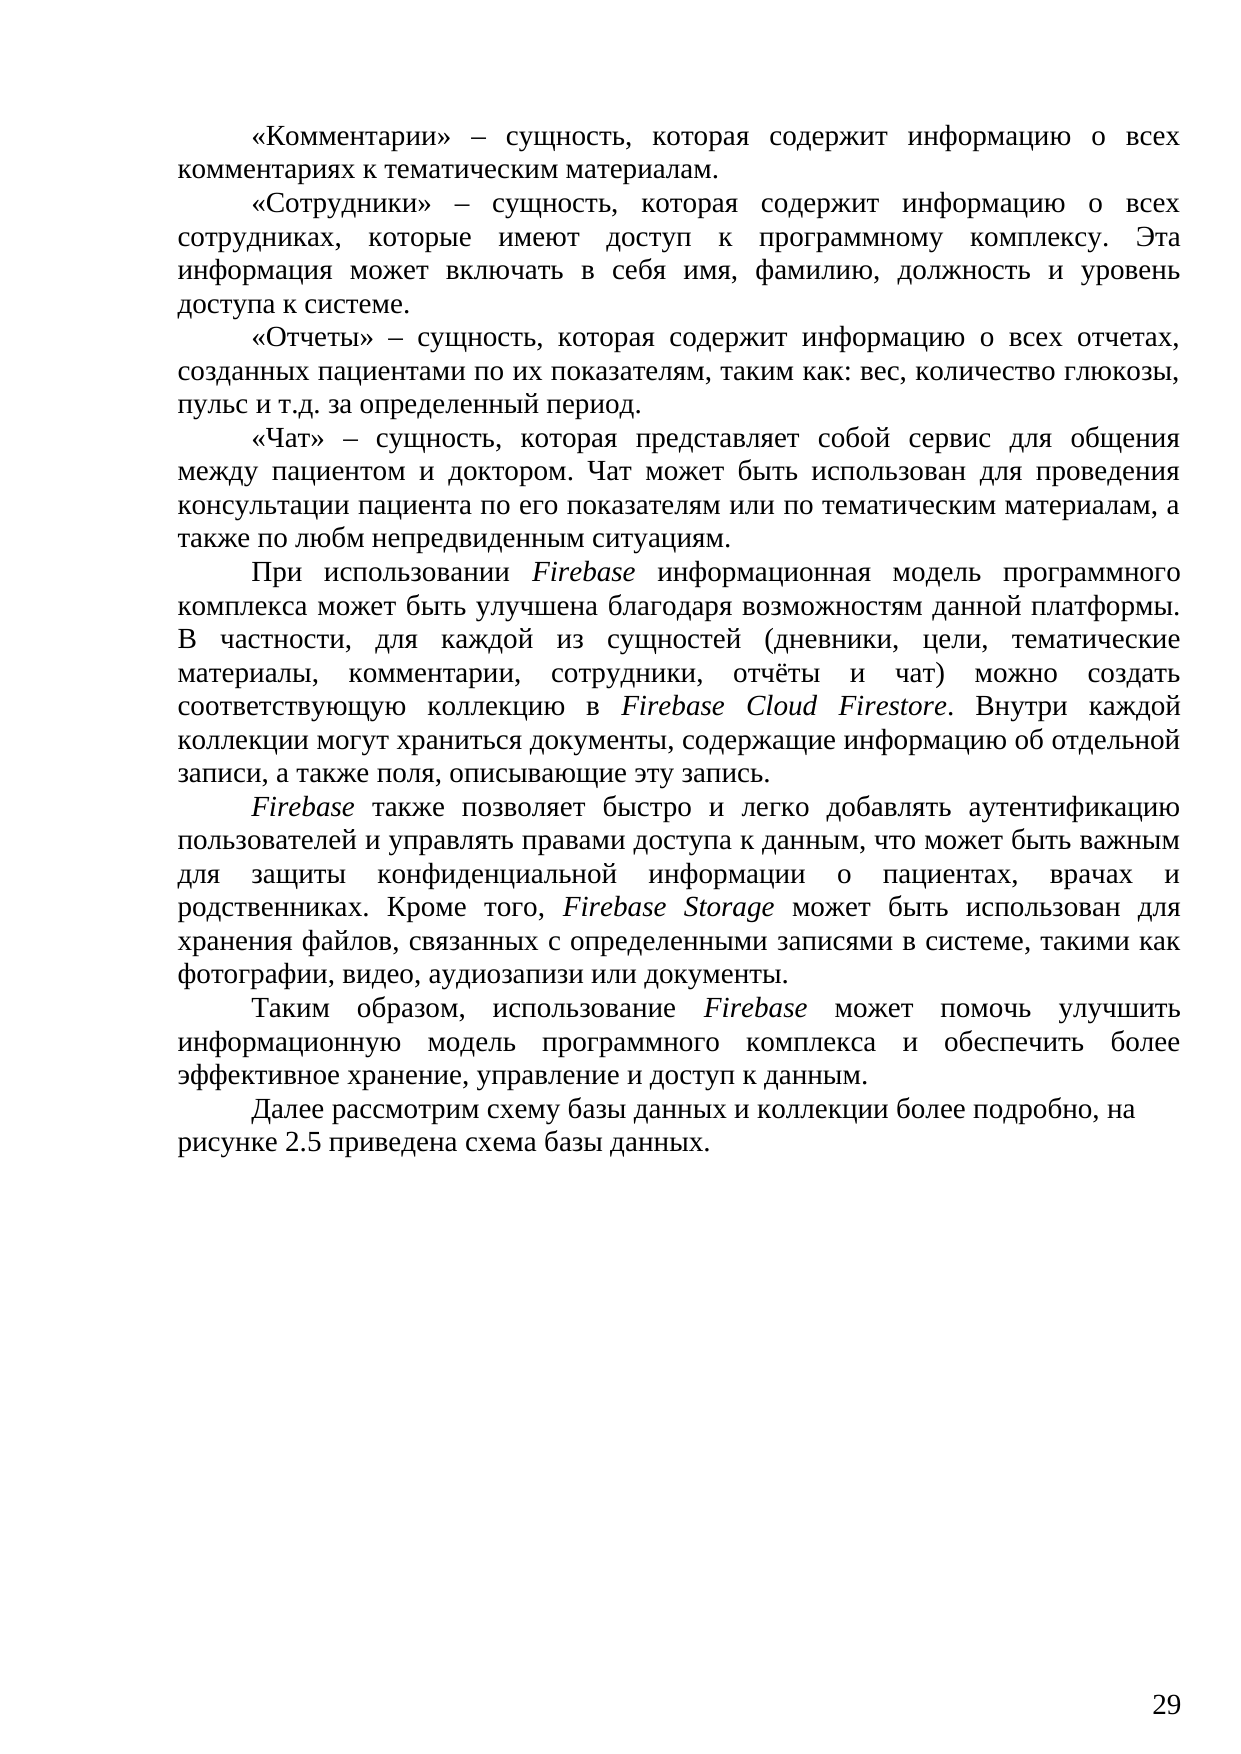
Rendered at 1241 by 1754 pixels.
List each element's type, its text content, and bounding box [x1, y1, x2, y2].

text При использовании Firebase информационная модель программного комплекса может быть улучшена благодаря возможностям данной платформы. В частности, для каждой из сущностей (дневники, цели, тематические материалы, комментарии, сотрудники, отчёты и чат) можно создать соответствующую коллекцию в Firebase Cloud Firestore. Внутри каждой коллекции могут храниться документы, содержащие информацию об отдельной записи, а также поля, описывающие эту запись. [177, 554, 1181, 789]
text Далее рассмотрим схему базы данных и коллекции более подробно, на рисунке 2.5 приведена схема базы данных. [177, 1091, 1181, 1158]
text Firebase также позволяет быстро и легко добавлять аутентификацию пользователей и управлять правами доступа к данным, что может быть важным для защиты конфиденциальной информации о пациентах, врачах и родственниках. Кроме того, Firebase Storage может быть использован для хранения файлов, связанных с определенными записями в системе, такими как фотографии, видео, аудиозапизи или документы. [177, 789, 1181, 990]
text «Чат» – сущность, которая представляет собой сервис для общения между пациентом и доктором. Чат может быть использован для проведения консультации пациента по его показателям или по тематическим материалам, а также по любм непредвиденным ситуациям. [177, 420, 1181, 554]
text «Отчеты» – сущность, которая содержит информацию о всех отчетах, созданных пациентами по их показателям, таким как: вес, количество глюкозы, пульс и т.д. за определенный период. [177, 319, 1181, 420]
text Таким образом, использование Firebase может помочь улучшить информационную модель программного комплекса и обеспечить более эффективное хранение, управление и доступ к данным. [177, 990, 1181, 1091]
text «Сотрудники» – сущность, которая содержит информацию о всех сотрудниках, которые имеют доступ к программному комплексу. Эта информация может включать в себя имя, фамилию, должность и уровень доступа к системе. [177, 185, 1181, 319]
text «Комментарии» – сущность, которая содержит информацию о всех комментариях к тематическим материалам. [177, 118, 1181, 185]
